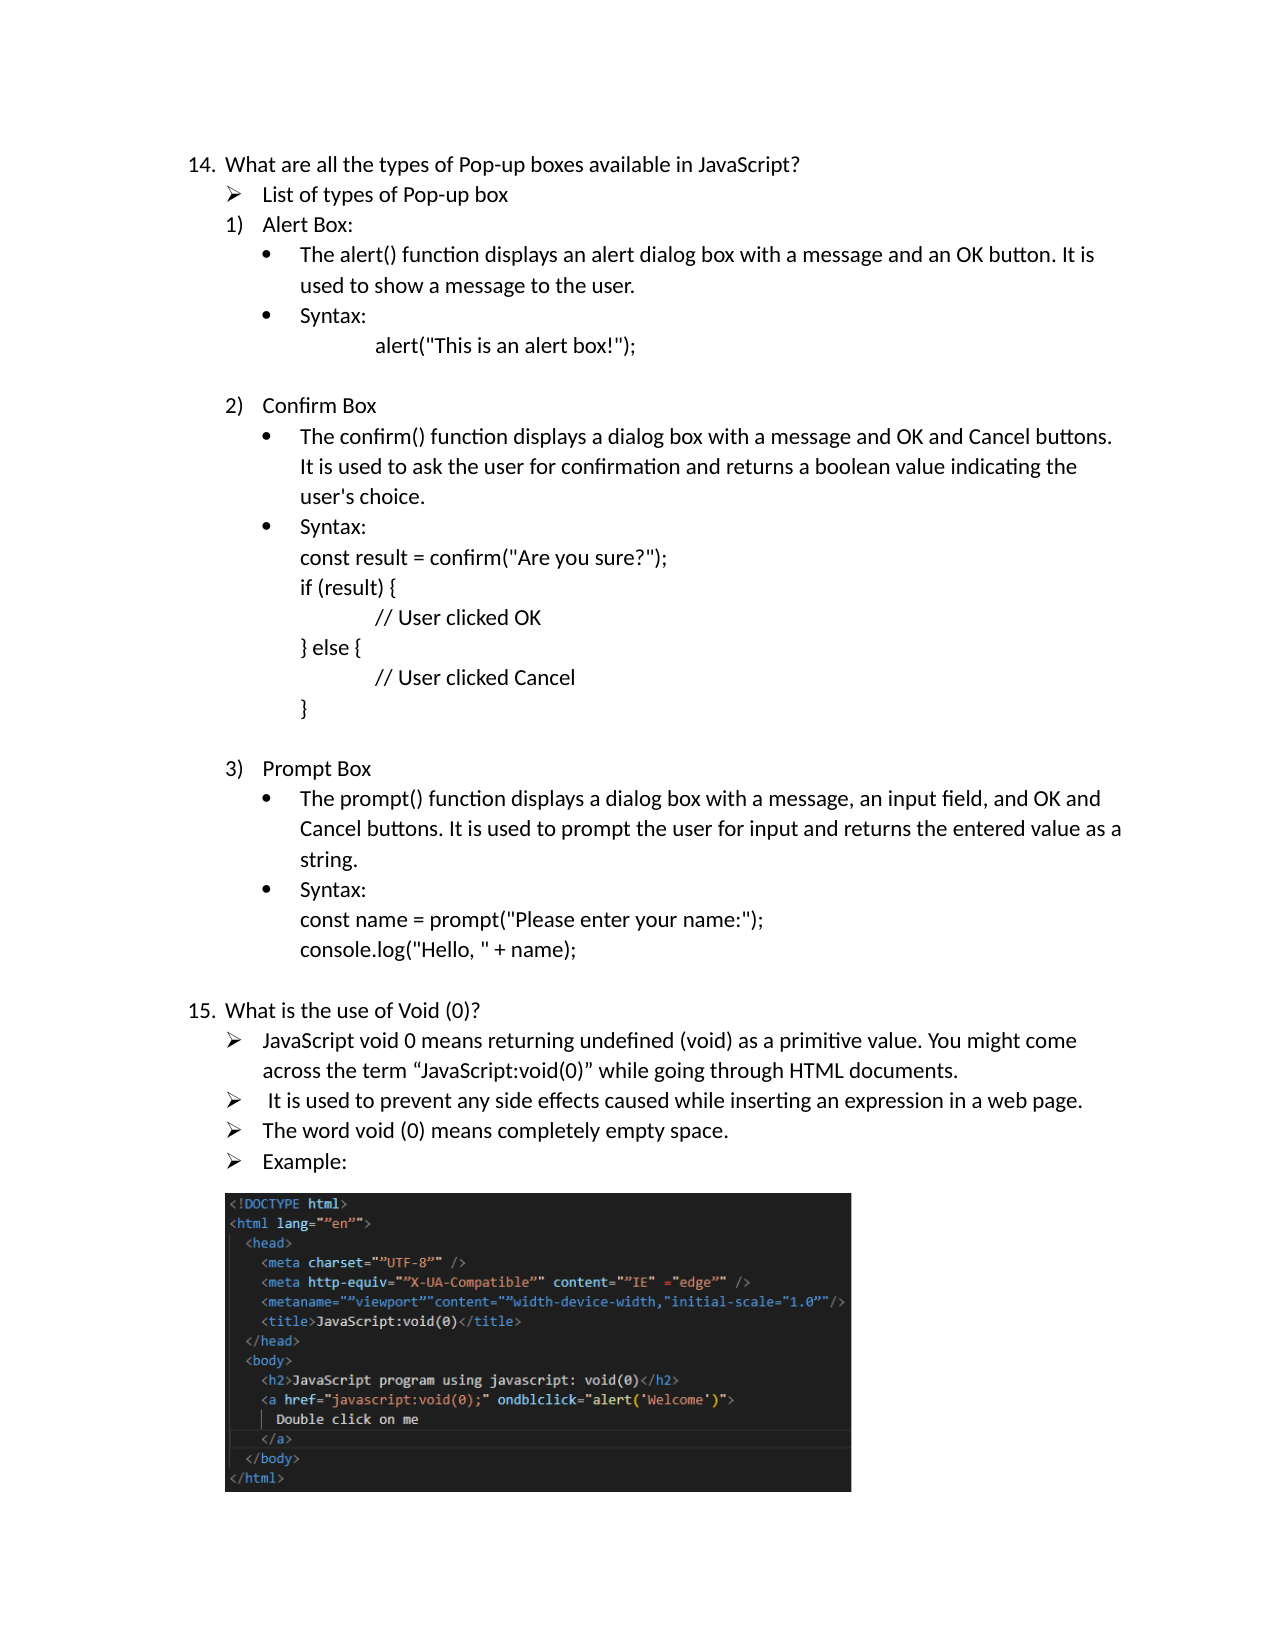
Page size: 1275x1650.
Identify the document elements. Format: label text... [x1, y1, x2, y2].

list console.log("Hello, " + name); [300, 935, 1125, 963]
list const name = prompt("Please enter your name:"); [300, 905, 1125, 933]
list Syntax: [262, 512, 1125, 541]
list The word void (0) means completely empty space. [225, 1117, 1125, 1145]
list // User clicked Cancel [300, 663, 1125, 692]
picture [225, 1193, 852, 1492]
list Example: [225, 1147, 1125, 1175]
list It is used to prevent any side effects caused while inserting an expression in a web page. [225, 1086, 1125, 1114]
list The prompt() function displays a dialog box with a message, an input field, and OK and Cancel buttons. It is used to prompt the user for input and returns the entered value as a string. [262, 784, 1125, 873]
list Prompt Box [225, 754, 1125, 782]
list The confirm() function displays a dialog box with a message and OK and Cancel buttons. It is used to ask the user for confirmation and returns a boolean value indicating the user's choice. [262, 422, 1125, 510]
list alert("This is an alert box!"); [300, 331, 1125, 359]
list // User clicked OK [300, 603, 1125, 631]
list Alert Box: [225, 210, 1125, 238]
list const result = confirm("Are you sure?"); [300, 543, 1125, 571]
list if (result) { [300, 573, 1125, 601]
list } [300, 694, 1125, 722]
list JavaScript void 0 means returning undefined (void) as a primitive value. You might come across the term “JavaScript:void(0)” while going through HTML documents. [225, 1026, 1125, 1084]
list } else { [300, 633, 1125, 661]
list Confirm Box [225, 392, 1125, 420]
list What are all the types of Pop-up boxes available in JavaScript? [187, 150, 1125, 178]
list List of types of Pop-up box [225, 180, 1125, 208]
list What is the use of Void (0)? [187, 996, 1125, 1024]
list Syntax: [262, 875, 1125, 903]
list Syntax: [262, 301, 1125, 329]
list The alert() function displays an alert dialog box with a message and an OK button. It is used to show a message to the user. [262, 241, 1125, 299]
